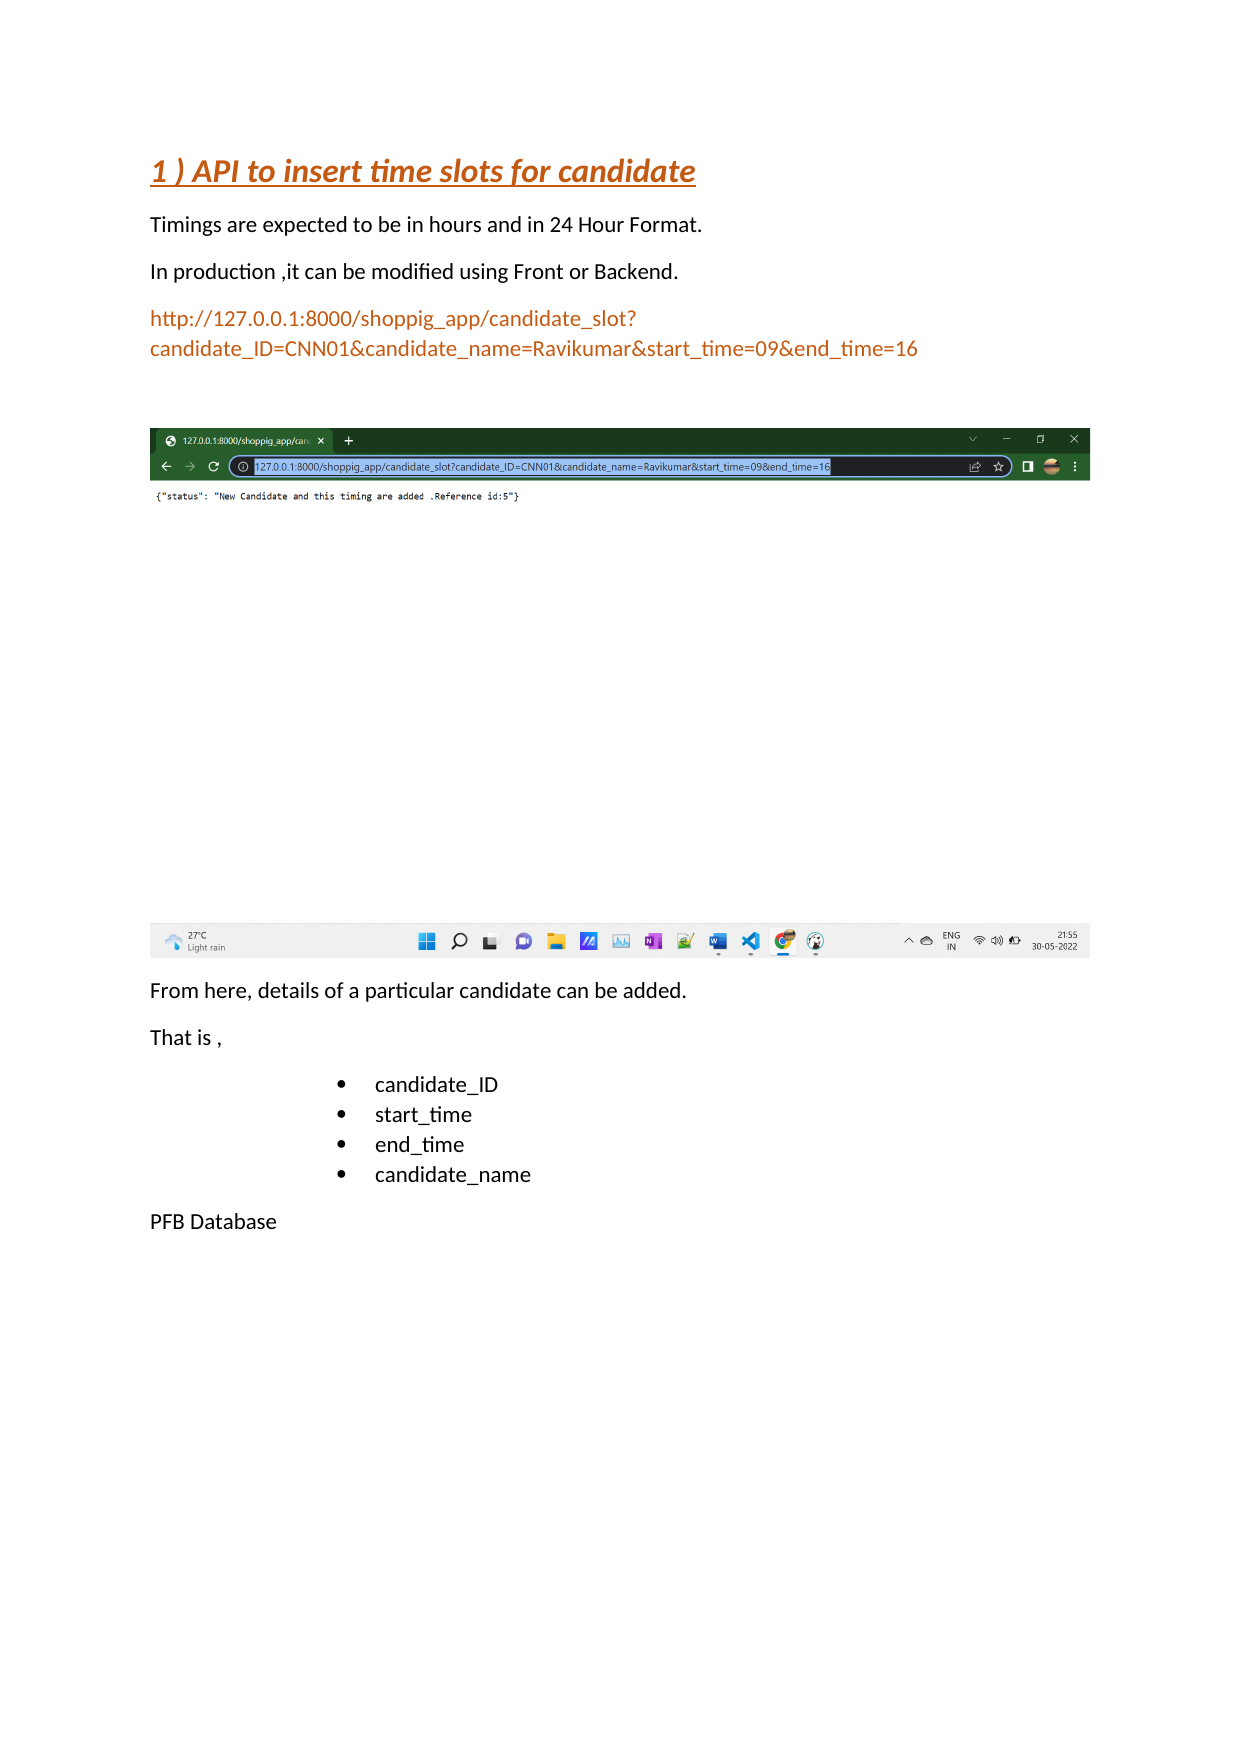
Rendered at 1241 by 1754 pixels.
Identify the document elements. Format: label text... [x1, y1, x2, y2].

text 1 ) API to insert time slots for candidate [150, 150, 1090, 191]
list end_time [337, 1130, 1090, 1158]
list start_time [337, 1100, 1090, 1128]
picture [150, 428, 1091, 958]
list candidate_ID [337, 1070, 1090, 1098]
text http://127.0.0.1:8000/shoppig_app/candidate_slot?candidate_ID=CNN01&candidate_name=Ravikumar&start_time=09&end_time=16 [150, 304, 1090, 363]
text In production ,it can be modified using Front or Backend. [150, 257, 1090, 286]
text That is , [150, 1023, 1090, 1051]
text Timings are expected to be in hours and in 24 Hour Format. [150, 211, 1090, 239]
text PFB Database [150, 1207, 1090, 1235]
list candidate_name [337, 1160, 1090, 1188]
text From here, details of a particular candidate can be added. [150, 976, 1090, 1004]
